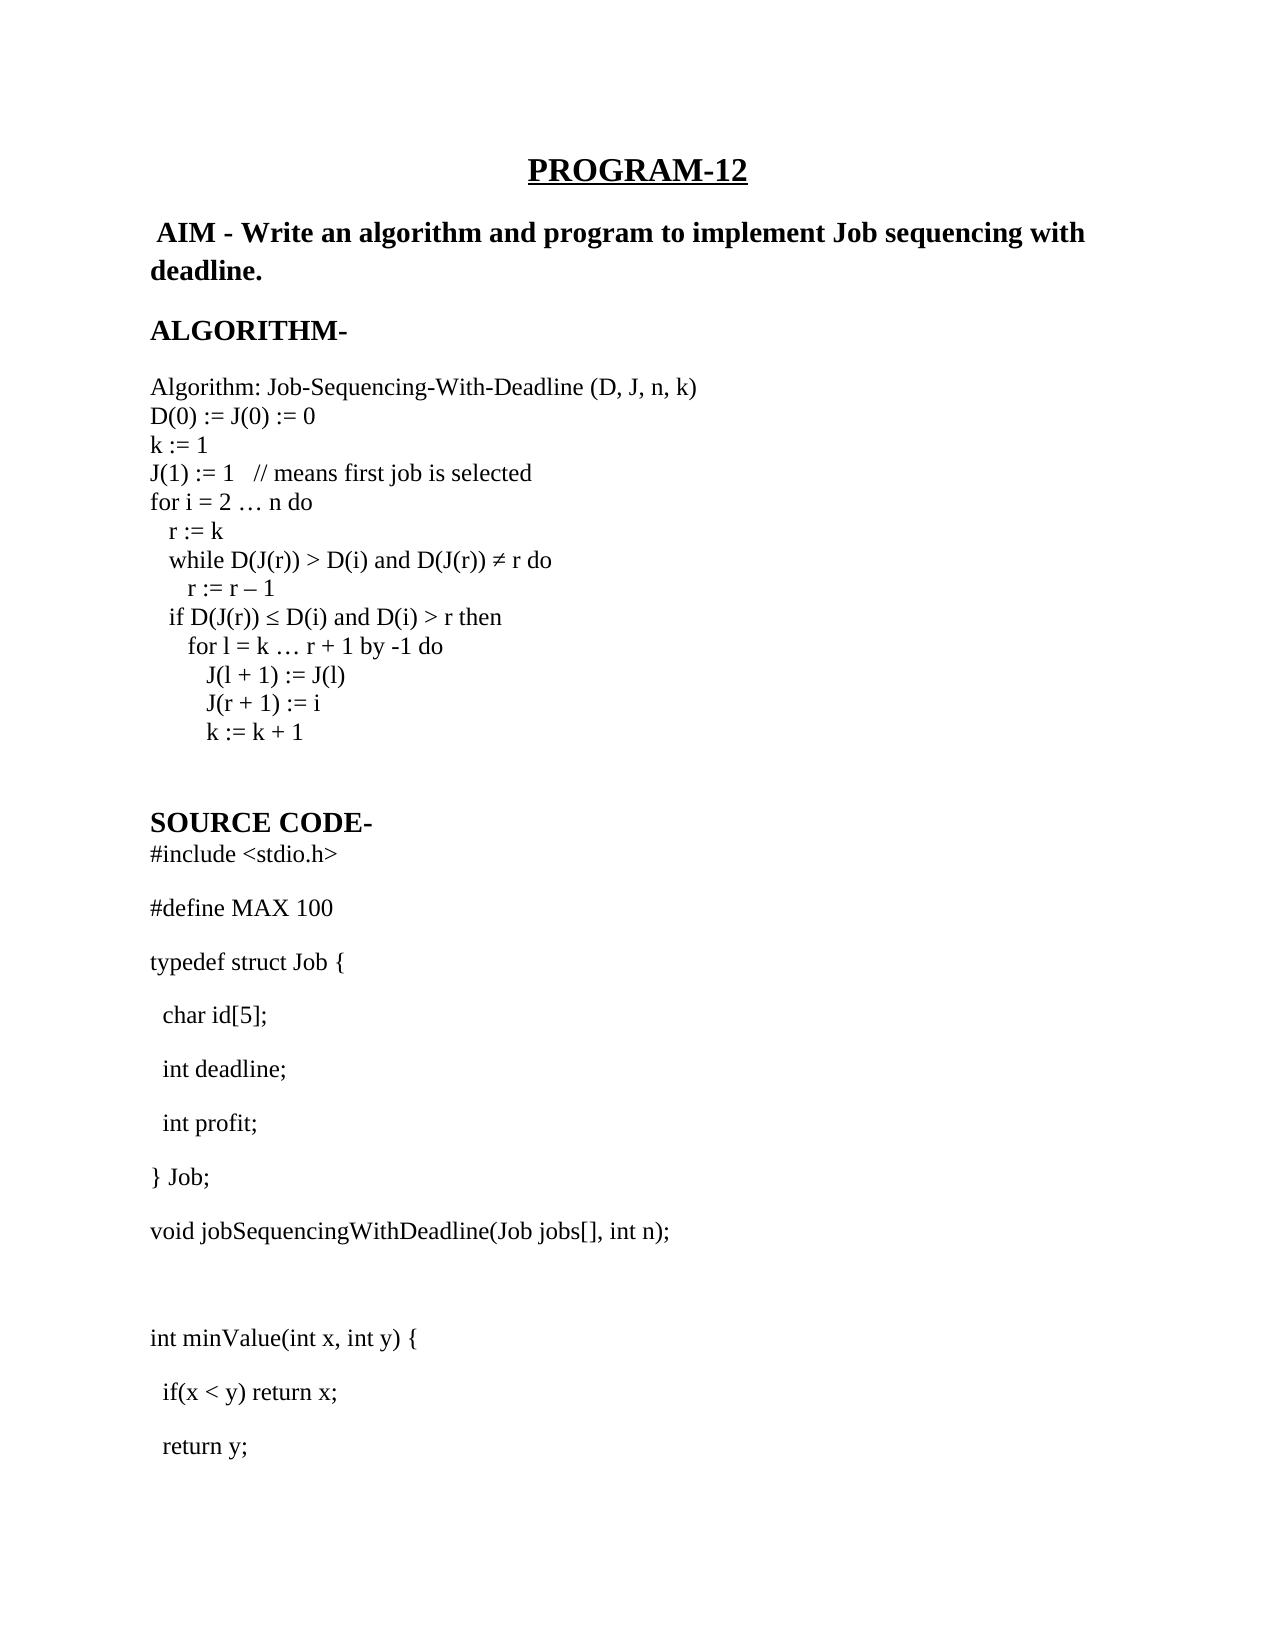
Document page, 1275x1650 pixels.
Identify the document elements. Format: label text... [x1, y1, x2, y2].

text return y; [150, 1431, 1125, 1460]
text J(l + 1) := J(l) [150, 660, 1125, 688]
text void jobSequencingWithDeadline(Job jobs[], int n); [150, 1216, 1125, 1244]
text J(r + 1) := i [150, 688, 1125, 717]
text char id[5]; [150, 1000, 1125, 1029]
text PROGRAM-12 [150, 150, 1125, 188]
text #include <stdio.h> [150, 839, 1125, 868]
text #define MAX 100 [150, 893, 1125, 921]
text for i = 2 … n do [150, 487, 1125, 516]
text if D(J(r)) ≤ D(i) and D(i) > r then [150, 602, 1125, 631]
text k := 1 [150, 430, 1125, 458]
text if(x < y) return x; [150, 1377, 1125, 1406]
text k := k + 1 [150, 717, 1125, 746]
text Algorithm: Job-Sequencing-With-Deadline (D, J, n, k) [150, 372, 1125, 401]
text r := k [150, 516, 1125, 545]
text SOURCE CODE- [150, 805, 1125, 839]
text } Job; [150, 1162, 1125, 1191]
text r := r – 1 [150, 573, 1125, 602]
text while D(J(r)) > D(i) and D(J(r)) ≠ r do [150, 545, 1125, 573]
text int profit; [150, 1108, 1125, 1137]
text int minValue(int x, int y) { [150, 1323, 1125, 1352]
text ALGORITHM- [150, 313, 1125, 346]
text int deadline; [150, 1054, 1125, 1083]
text J(1) := 1 // means first job is selected [150, 458, 1125, 487]
text typedef struct Job { [150, 947, 1125, 975]
text for l = k … r + 1 by -1 do [150, 631, 1125, 660]
text AIM - Write an algorithm and program to implement Job sequencing with deadline. [150, 215, 1125, 287]
text D(0) := J(0) := 0 [150, 401, 1125, 430]
